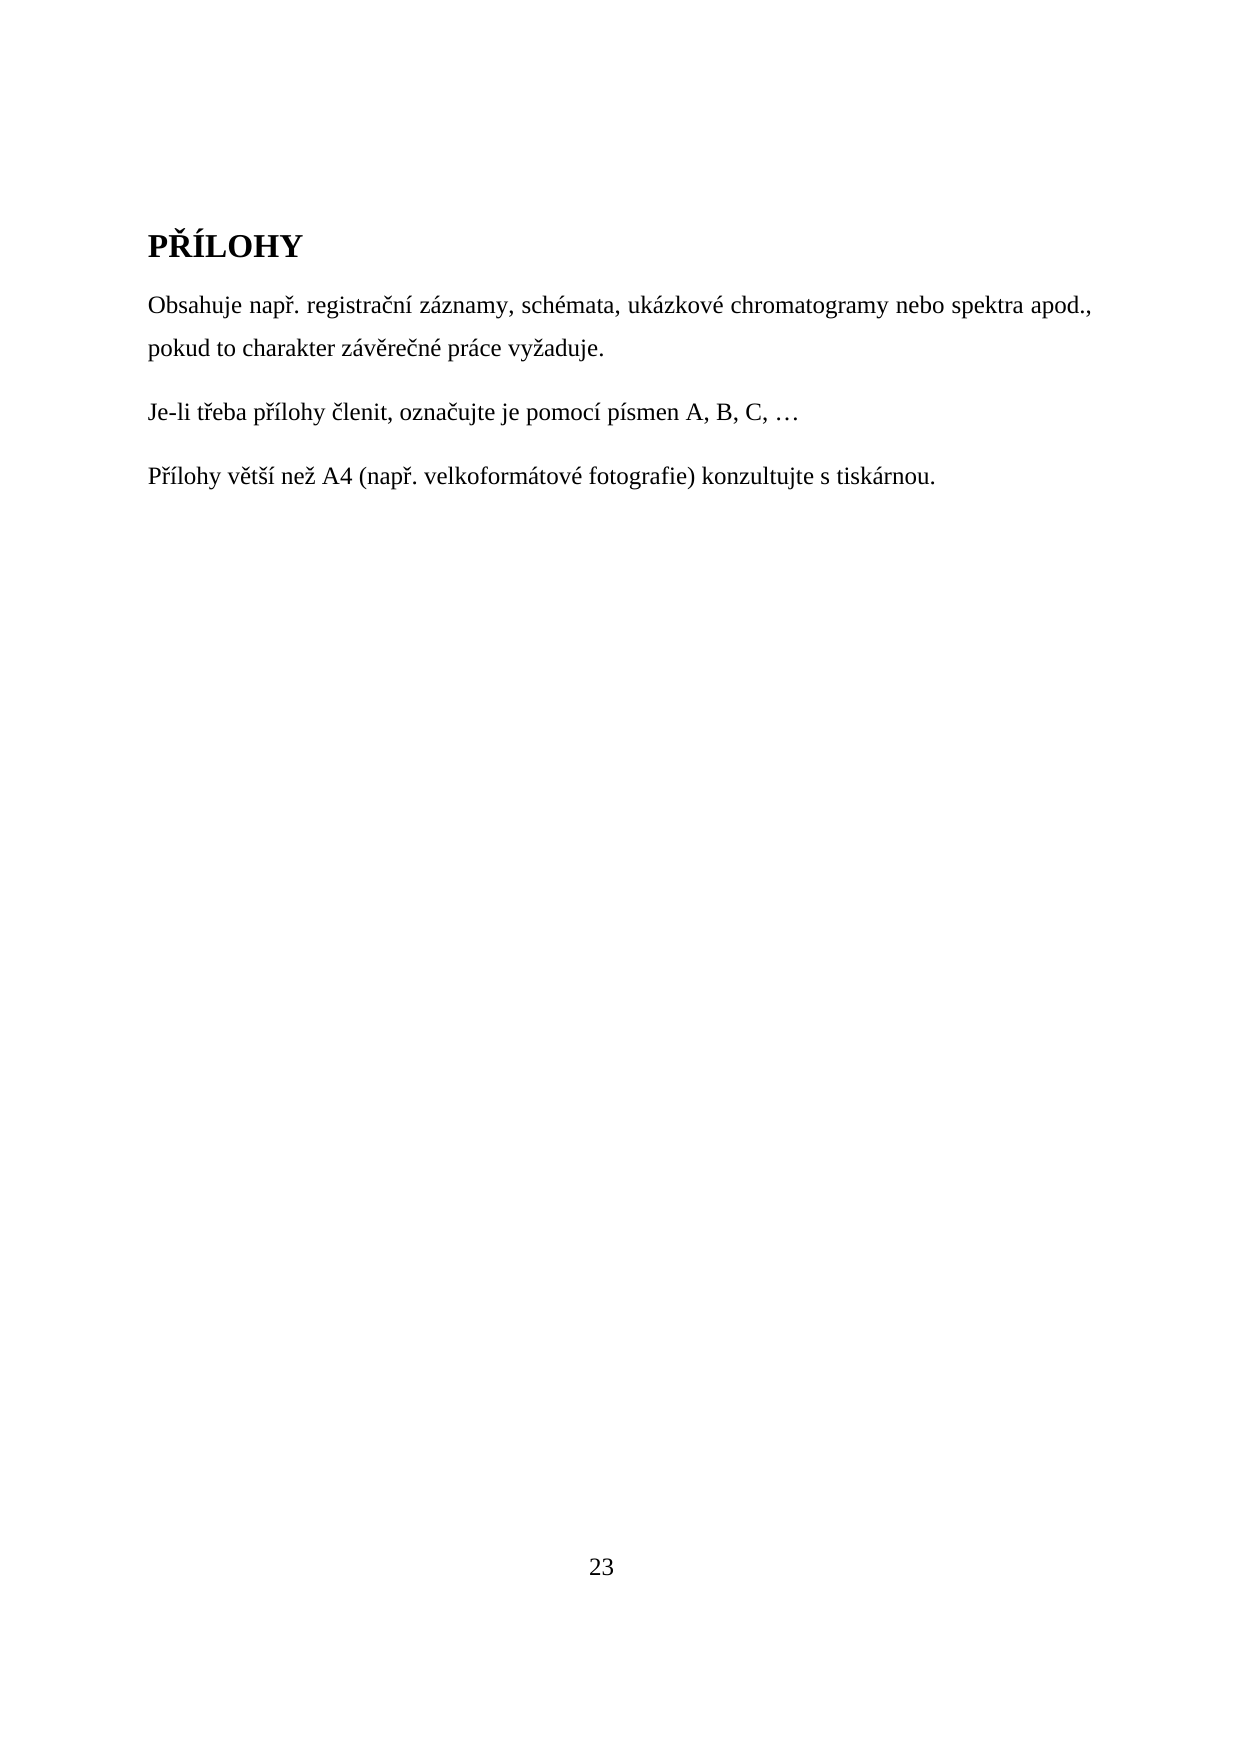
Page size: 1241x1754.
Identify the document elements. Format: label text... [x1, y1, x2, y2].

text PŘÍLOHY [148, 227, 1092, 265]
text Je-li třeba přílohy členit, označujte je pomocí písmen A, B, C, … [148, 397, 1092, 426]
text Přílohy větší než A4 (např. velkoformátové fotografie) konzultujte s tiskárnou. [148, 461, 1092, 490]
text Obsahuje např. registrační záznamy, schémata, ukázkové chromatogramy nebo spektra apod., pokud to charakter závěrečné práce vyžaduje. [148, 290, 1092, 362]
